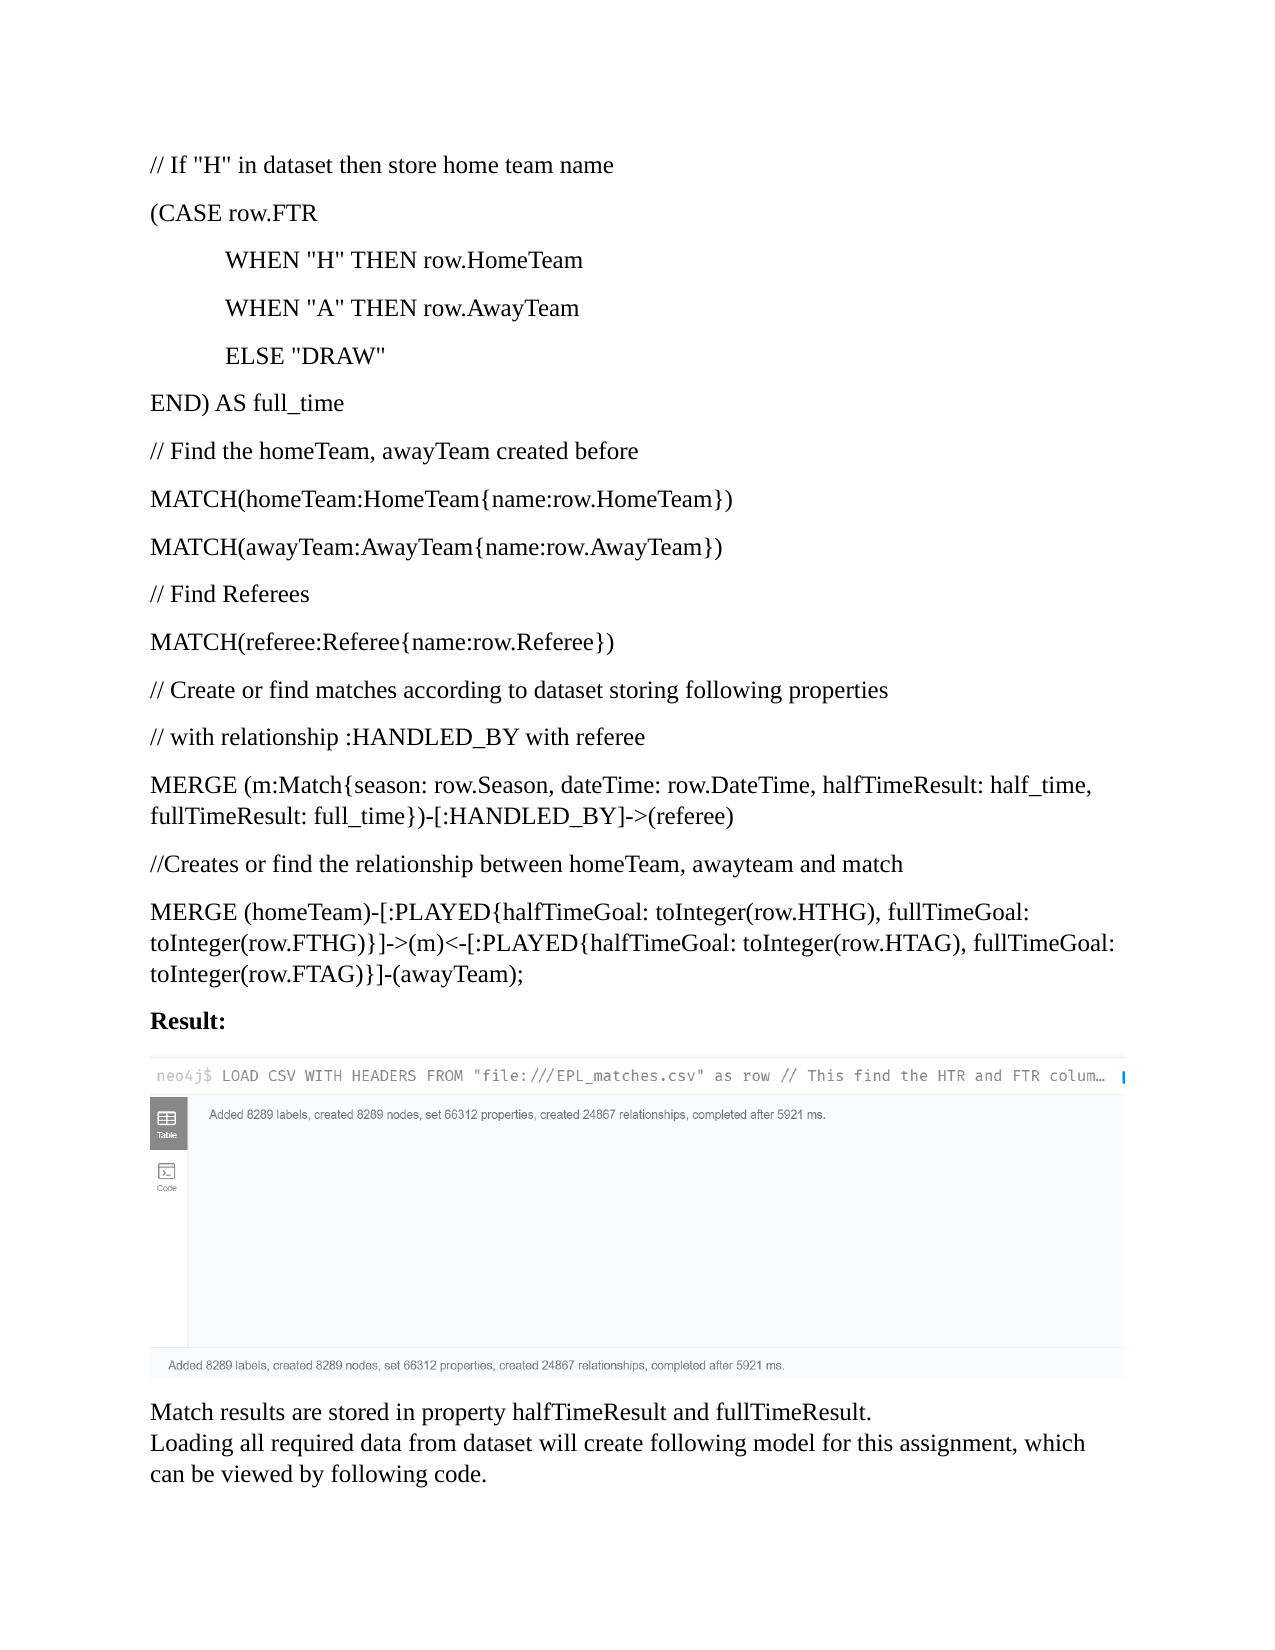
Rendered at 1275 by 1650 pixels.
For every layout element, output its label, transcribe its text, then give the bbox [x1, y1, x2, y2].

text (CASE row.FTR [150, 198, 1125, 226]
text WHEN "H" THEN row.HomeTeam [150, 245, 1125, 274]
text Result: [150, 1006, 1125, 1035]
text //Creates or find the relationship between homeTeam, awayteam and match [150, 849, 1125, 878]
text // Create or find matches according to dataset storing following properties [150, 675, 1125, 703]
text MERGE (homeTeam)-[:PLAYED{halfTimeGoal: toInteger(row.HTHG), fullTimeGoal: toInteger(row.FTHG)}]->(m)<-[:PLAYED{halfTimeGoal: toInteger(row.HTAG), fullTimeGoal: toInteger(row.FTAG)}]-(awayTeam); [150, 897, 1125, 987]
picture [150, 1054, 1125, 1379]
text MERGE (m:Match{season: row.Season, dateTime: row.DateTime, halfTimeResult: half_time, fullTimeResult: full_time})-[:HANDLED_BY]->(referee) [150, 770, 1125, 830]
text // If "H" in dataset then store home team name [150, 150, 1125, 179]
text // with relationship :HANDLED_BY with referee [150, 722, 1125, 751]
text WHEN "A" THEN row.AwayTeam [150, 293, 1125, 322]
text MATCH(homeTeam:HomeTeam{name:row.HomeTeam}) [150, 484, 1125, 513]
text END) AS full_time [150, 388, 1125, 417]
text ELSE "DRAW" [150, 341, 1125, 369]
text MATCH(referee:Referee{name:row.Referee}) [150, 627, 1125, 656]
text MATCH(awayTeam:AwayTeam{name:row.AwayTeam}) [150, 532, 1125, 560]
text Loading all required data from dataset will create following model for this assignment, which can be viewed by following code. [150, 1428, 1125, 1488]
text // Find the homeTeam, awayTeam created before [150, 436, 1125, 465]
text // Find Referees [150, 579, 1125, 608]
text Match results are stored in property halfTimeResult and fullTimeResult. [150, 1397, 1125, 1426]
